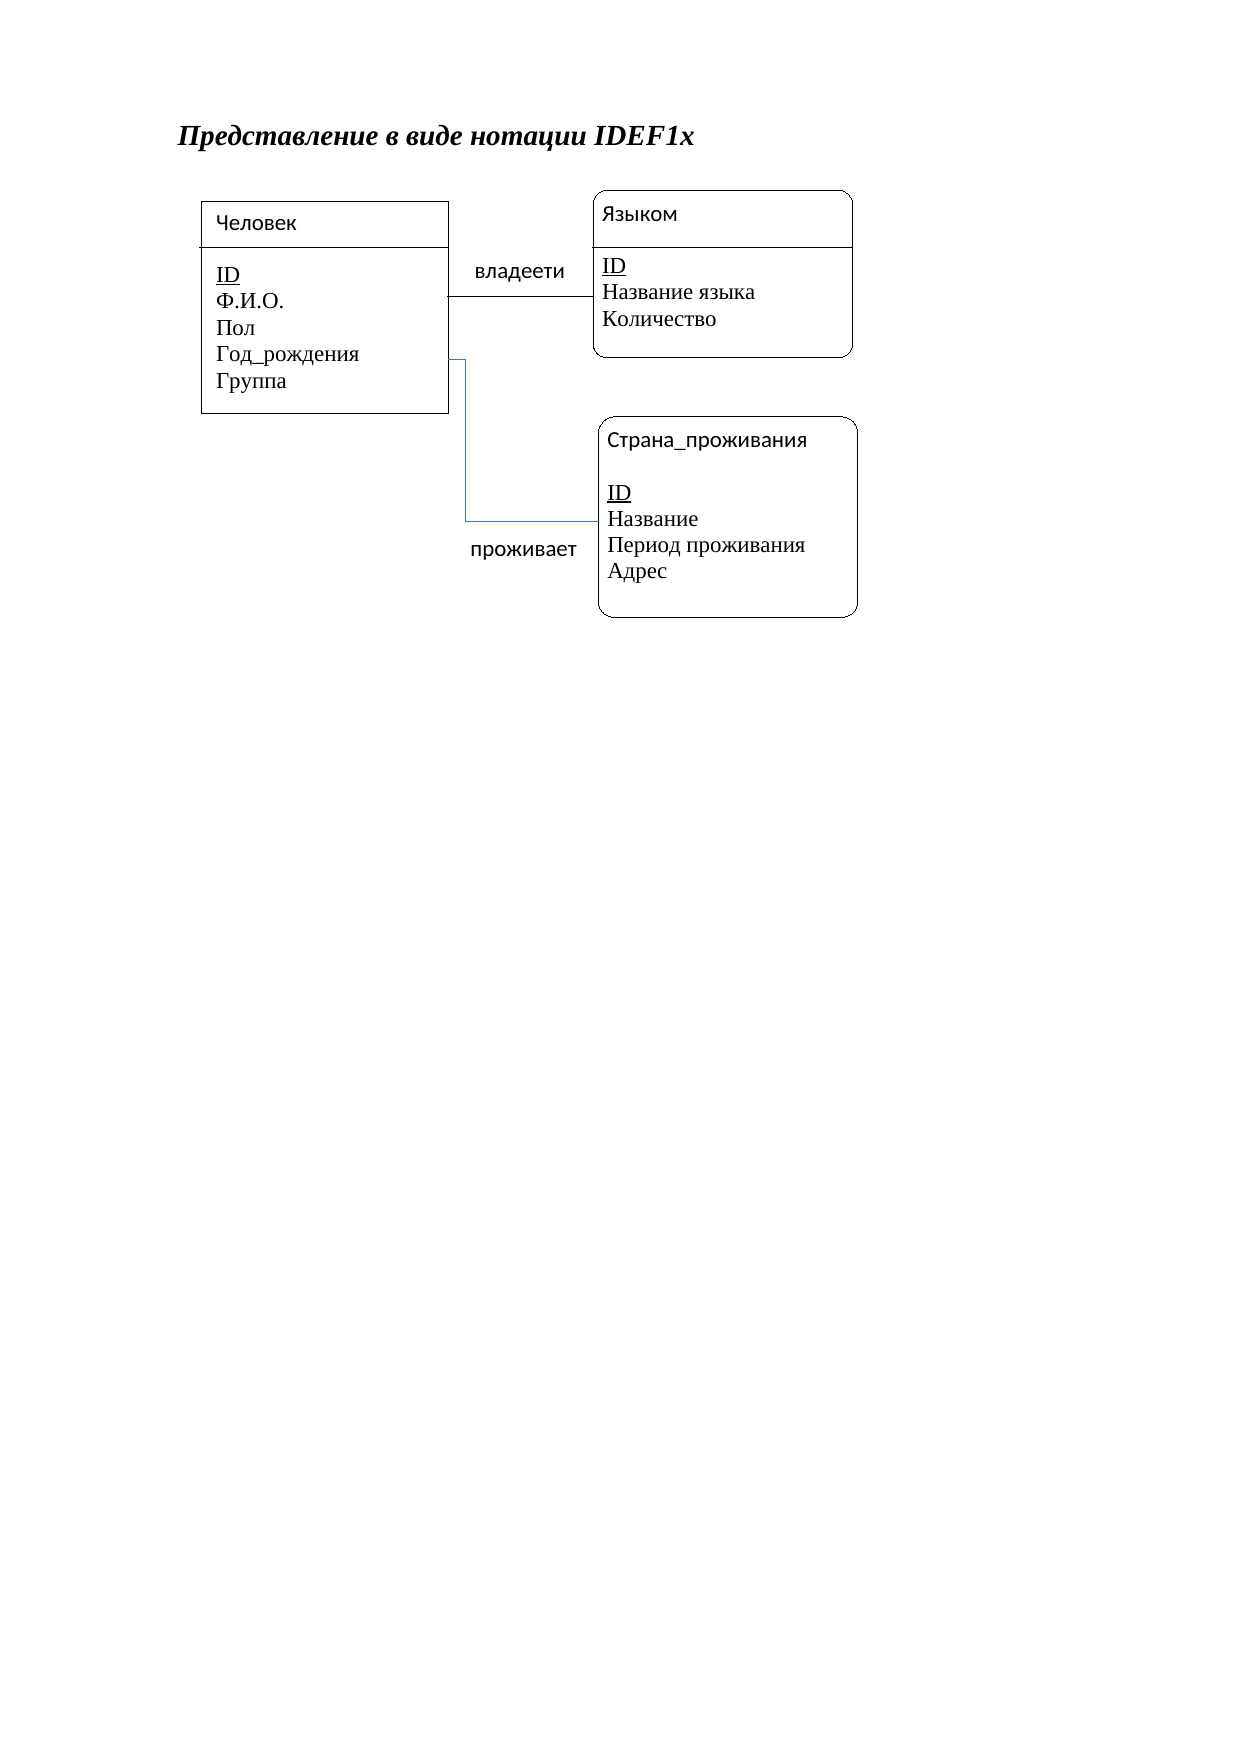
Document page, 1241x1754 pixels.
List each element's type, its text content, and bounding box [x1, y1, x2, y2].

text Представление в виде нотации IDEF1x [177, 118, 1152, 152]
